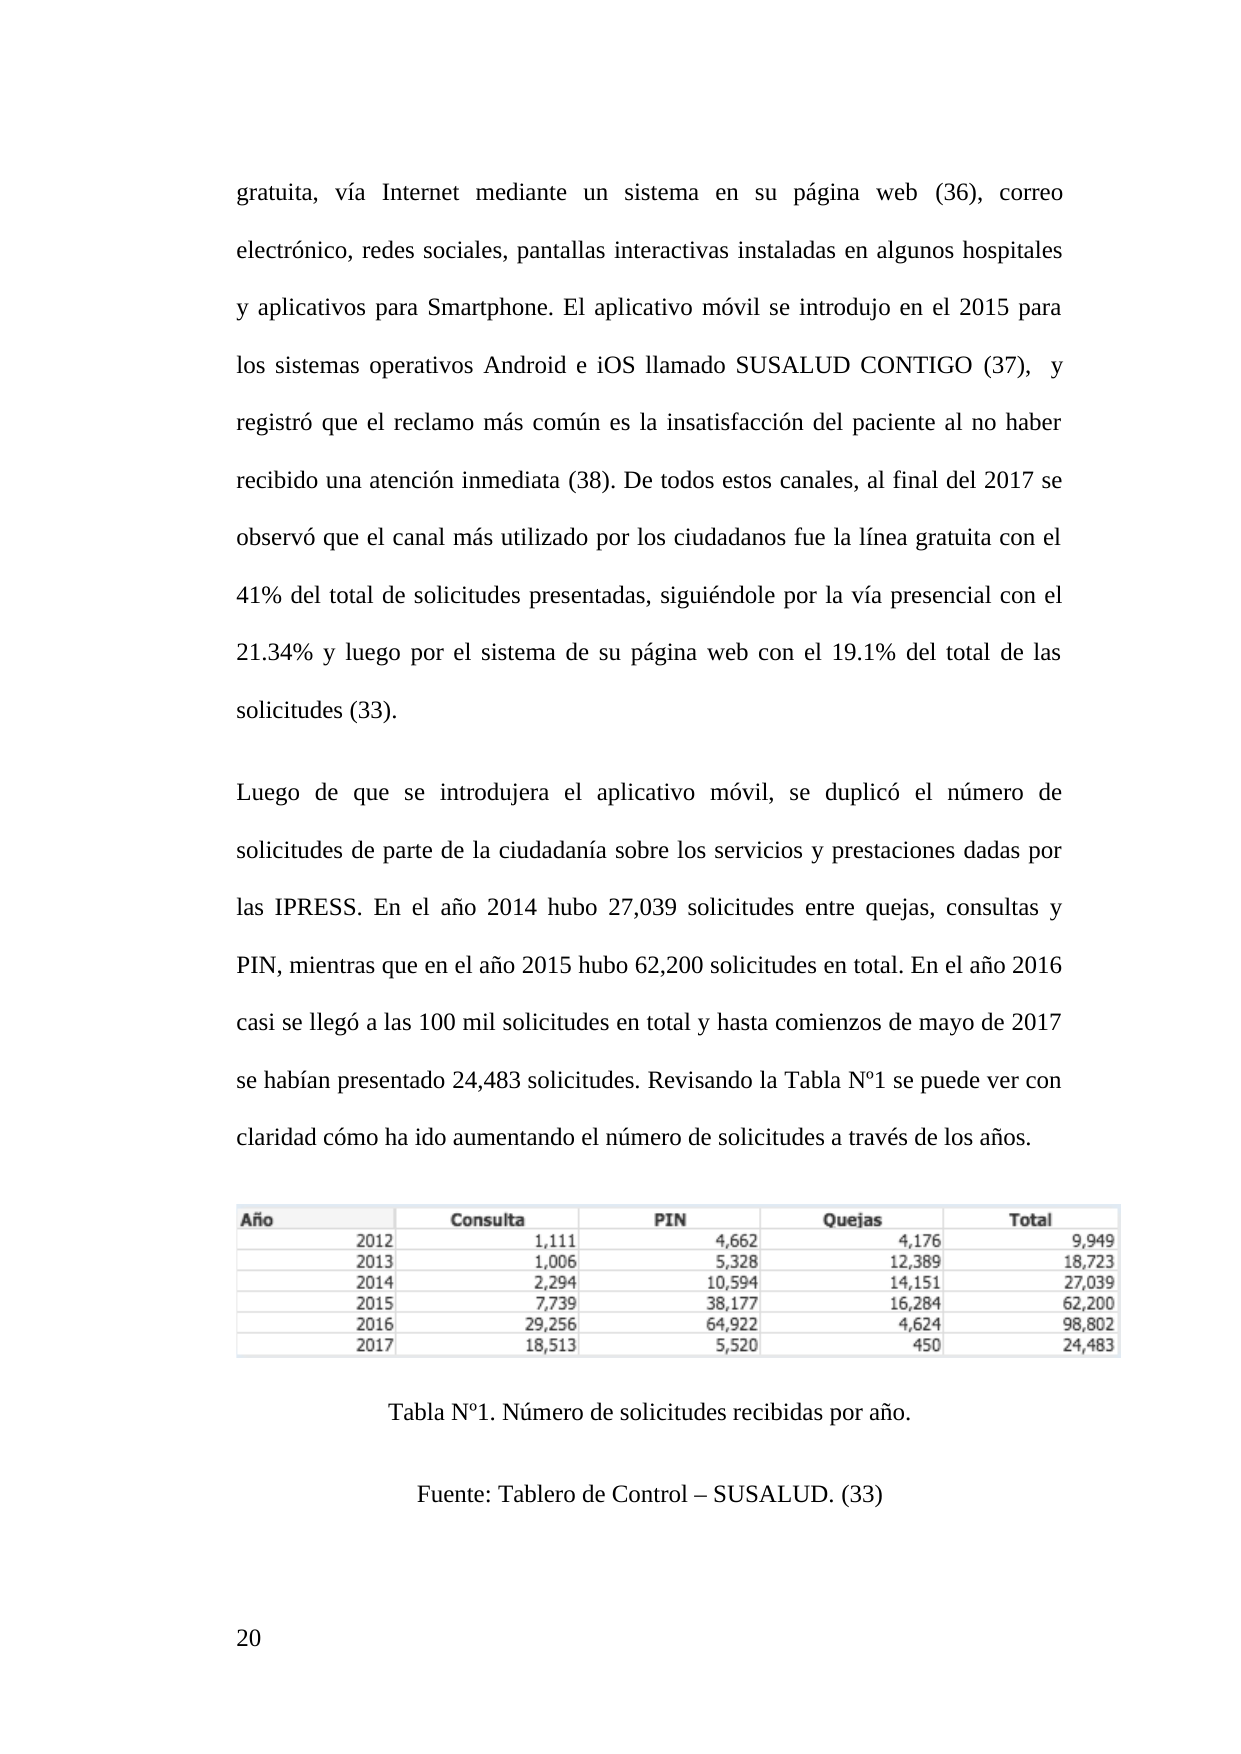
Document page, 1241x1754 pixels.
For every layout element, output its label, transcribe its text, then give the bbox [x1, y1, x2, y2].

picture [236, 1204, 1121, 1358]
text Fuente: Tablero de Control – SUSALUD. (33) [236, 1479, 1063, 1508]
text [236, 177, 1063, 723]
text Tabla Nº1. Número de solicitudes recibidas por año. [236, 1397, 1063, 1426]
text Luego de que se introdujera el aplicativo móvil, se duplicó el número de solicitudes de parte de la ciudadanía sobre los servicios y prestaciones dadas por las IPRESS. En el año 2014 hubo 27,039 solicitudes entre quejas, consultas y PIN, mientras que en el año 2015 hubo 62,200 solicitudes en total. En el año 2016 casi se llegó a las 100 mil solicitudes en total y hasta comienzos de mayo de 2017 se habían presentado 24,483 solicitudes. Revisando la Tabla Nº1 se puede ver con claridad cómo ha ido aumentando el número de solicitudes a través de los años. [236, 777, 1063, 1151]
